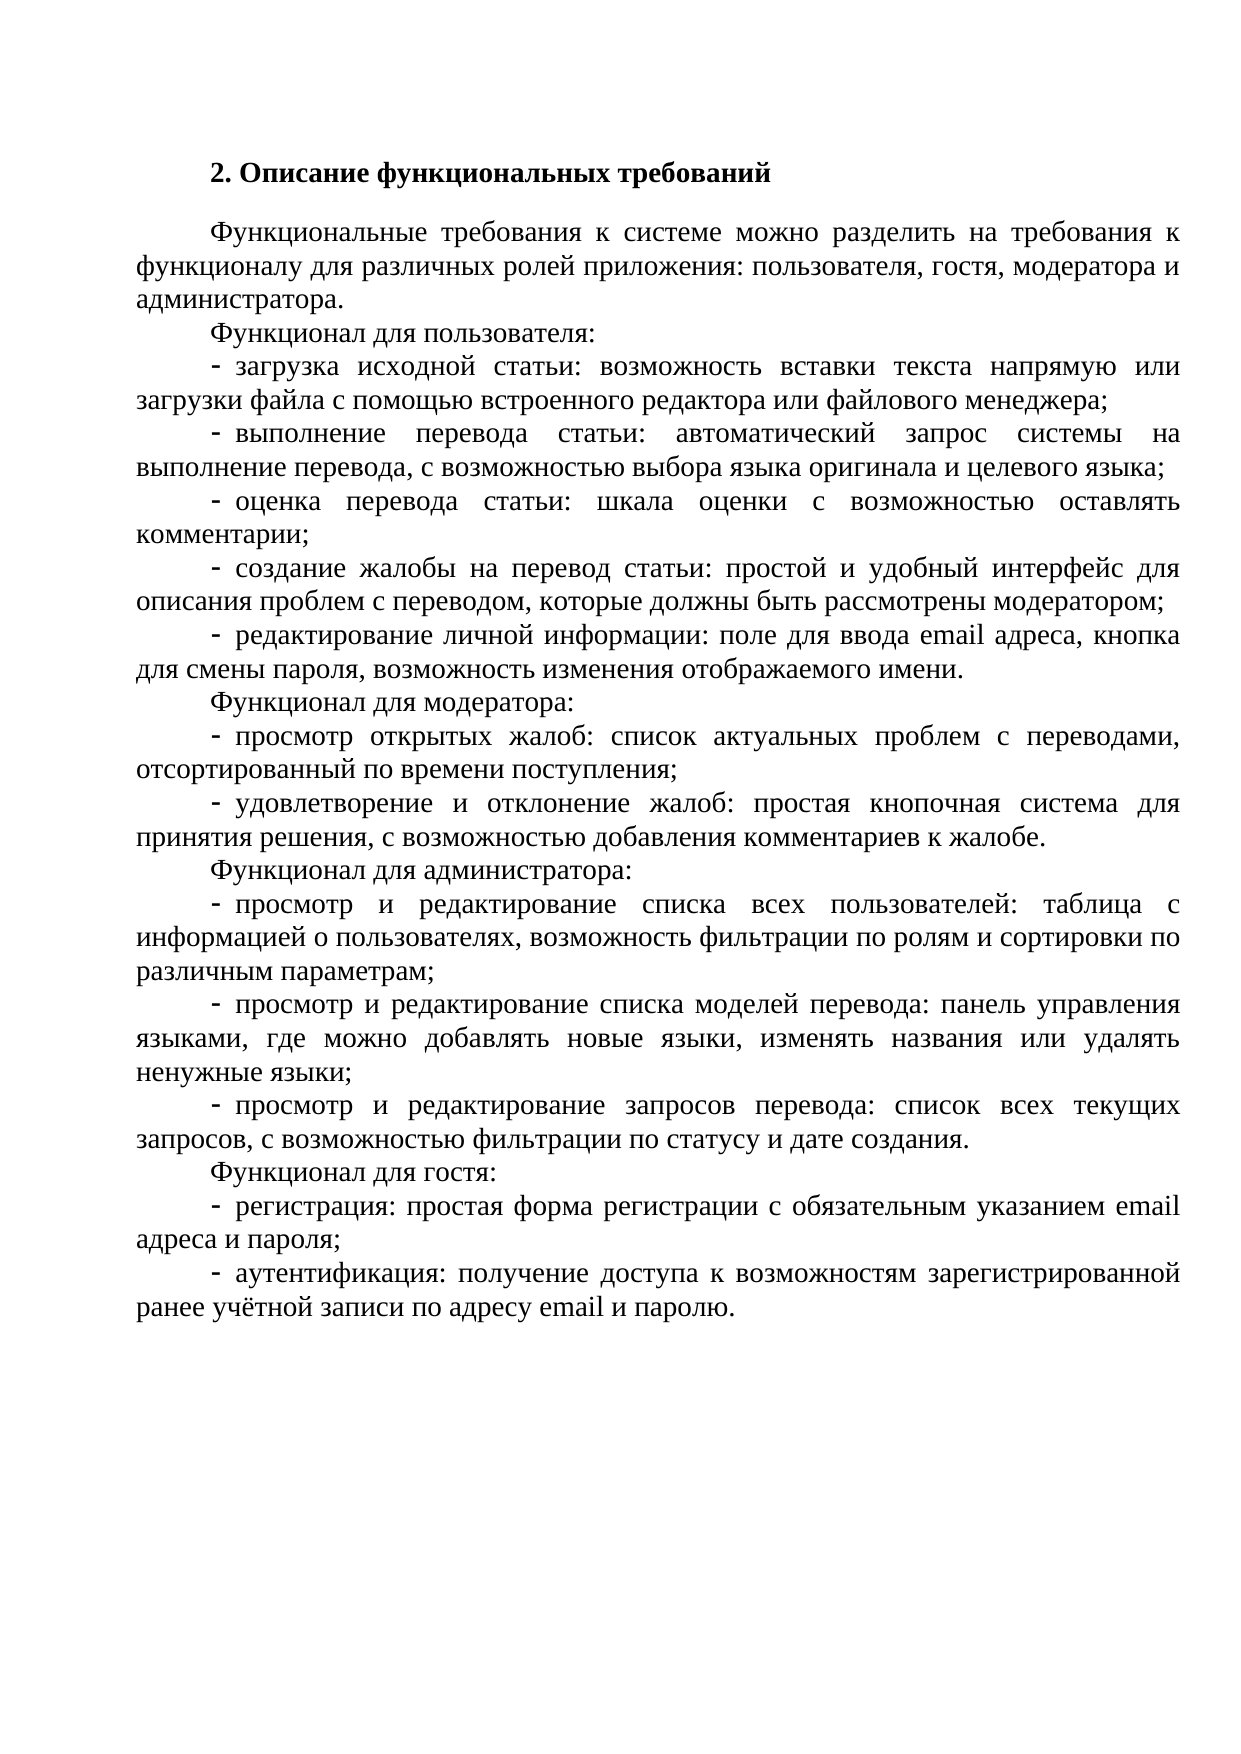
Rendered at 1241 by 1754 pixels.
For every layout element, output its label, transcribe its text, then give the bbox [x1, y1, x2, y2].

list аутентификация: получение доступа к возможностям зарегистрированной ранее учётной записи по адресу email и паролю. [136, 1255, 1181, 1322]
list выполнение перевода статьи: автоматический запрос системы на выполнение перевода, с возможностью выбора языка оригинала и целевого языка; [136, 416, 1181, 483]
text Функциональные требования к системе можно разделить на требования к функционалу для различных ролей приложения: пользователя, гостя, модератора и администратора. [136, 214, 1181, 315]
list оценка перевода статьи: шкала оценки с возможностью оставлять комментарии; [136, 483, 1181, 550]
text Функционал для гостя: [136, 1154, 1181, 1188]
list просмотр и редактирование списка всех пользователей: таблица с информацией о пользователях, возможность фильтрации по ролям и сортировки по различным параметрам; [136, 886, 1181, 986]
text Функционал для администратора: [136, 852, 1181, 886]
list редактирование личной информации: поле для ввода email адреса, кнопка для смены пароля, возможность изменения отображаемого имени. [136, 617, 1181, 684]
text Функционал для пользователя: [136, 315, 1181, 348]
list загрузка исходной статьи: возможность вставки текста напрямую или загрузки файла с помощью встроенного редактора или файлового менеджера; [136, 348, 1181, 416]
list регистрация: простая форма регистрации с обязательным указанием email адреса и пароля; [136, 1188, 1181, 1255]
list создание жалобы на перевод статьи: простой и удобный интерфейс для описания проблем с переводом, которые должны быть рассмотрены модератором; [136, 550, 1181, 617]
text Функционал для модератора: [136, 684, 1181, 718]
list просмотр и редактирование запросов перевода: список всех текущих запросов, с возможностью фильтрации по статусу и дате создания. [136, 1087, 1181, 1154]
list удовлетворение и отклонение жалоб: простая кнопочная система для принятия решения, с возможностью добавления комментариев к жалобе. [136, 785, 1181, 852]
subtitle Описание функциональных требований [136, 156, 1181, 189]
list просмотр открытых жалоб: список актуальных проблем с переводами, отсортированный по времени поступления; [136, 718, 1181, 785]
list просмотр и редактирование списка моделей перевода: панель управления языками, где можно добавлять новые языки, изменять названия или удалять ненужные языки; [136, 986, 1181, 1087]
